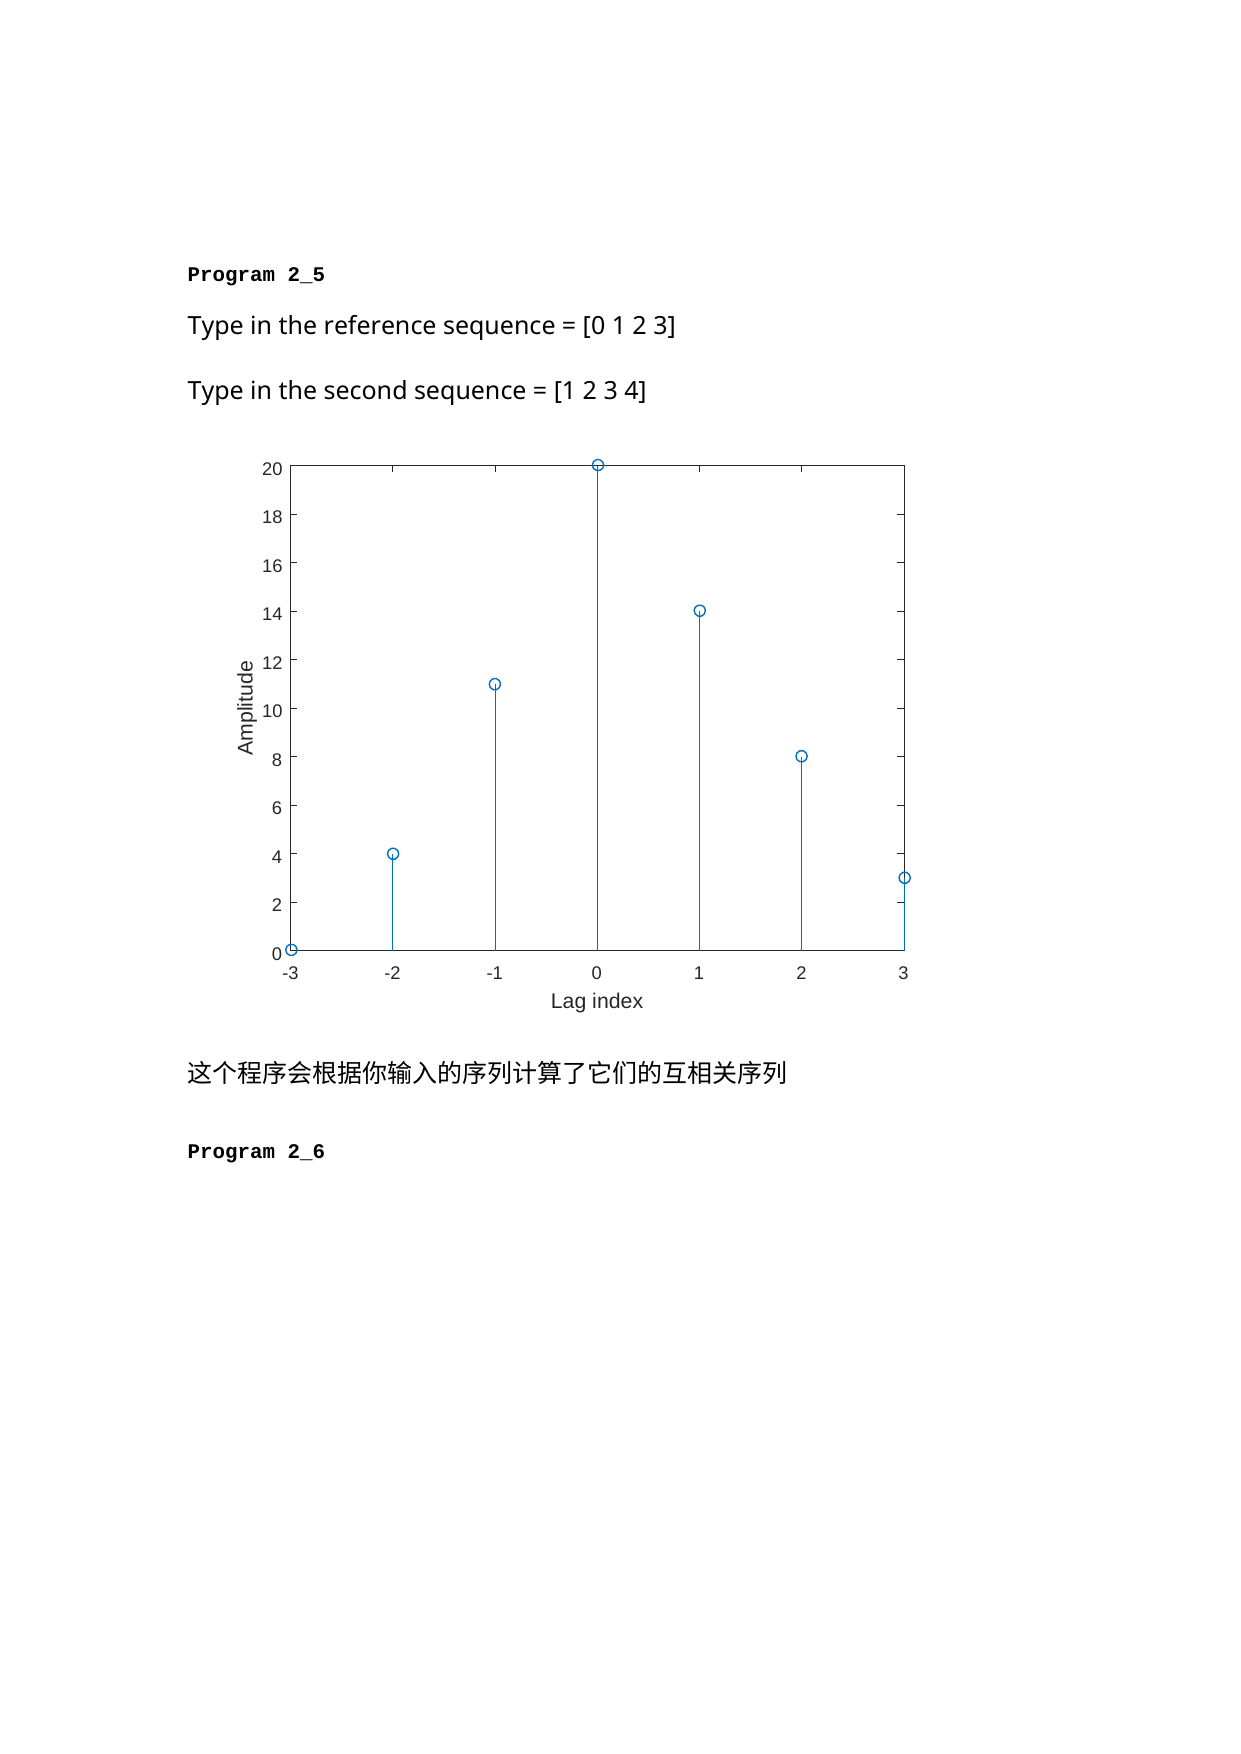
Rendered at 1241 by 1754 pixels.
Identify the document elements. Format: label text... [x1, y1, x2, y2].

text Type in the reference sequence = [0 1 2 3] [187, 292, 1053, 357]
text 这个程序会根据你输入的序列计算了它们的互相关序列 [187, 1039, 1053, 1104]
text Type in the second sequence = [1 2 3 4] [187, 357, 1053, 422]
text Program 2_5 [187, 259, 1053, 292]
text Program 2_6 [187, 1137, 1053, 1169]
